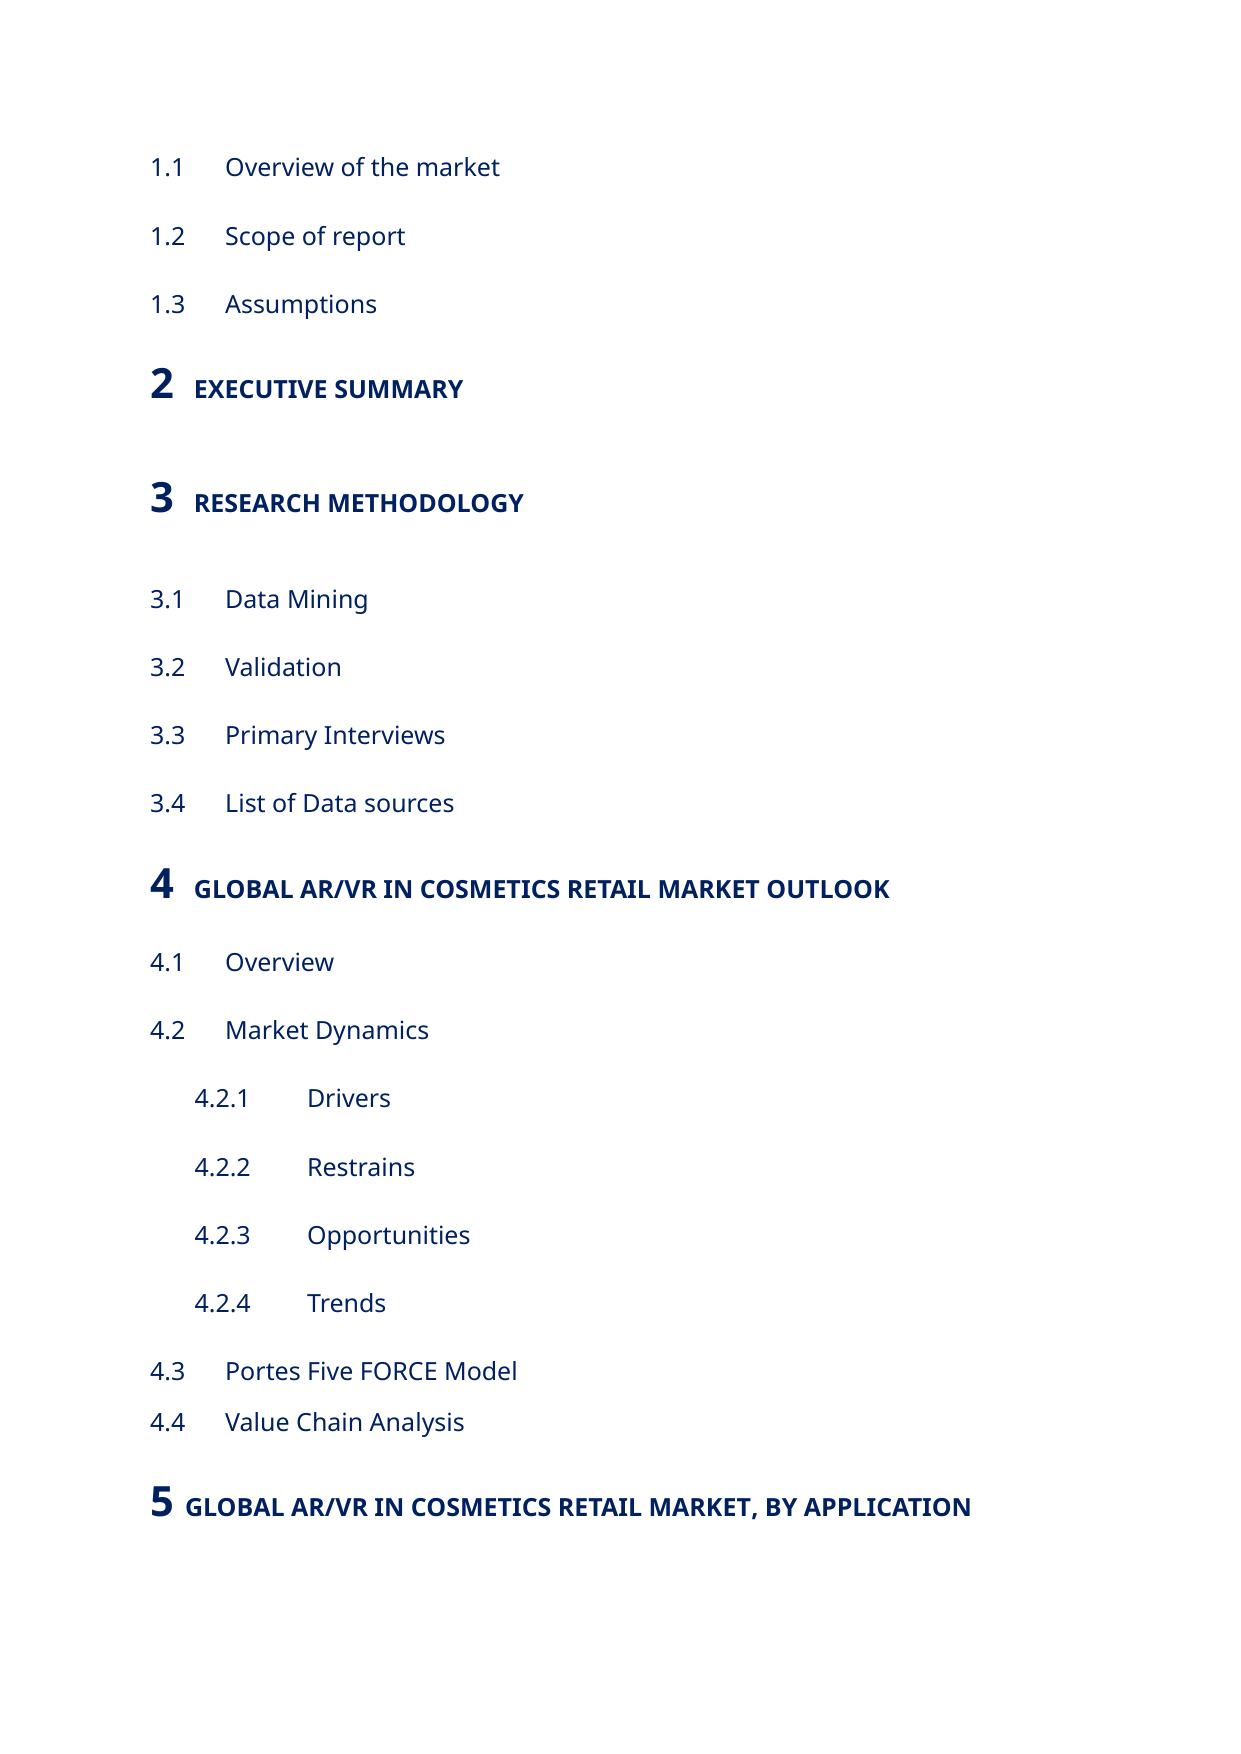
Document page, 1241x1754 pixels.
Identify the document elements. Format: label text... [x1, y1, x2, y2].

list Primary Interviews [150, 718, 1090, 752]
list EXECUTIVE SUMMARY [150, 354, 1090, 411]
list Restrains [194, 1149, 1090, 1183]
list Overview of the market [150, 150, 1090, 184]
list Overview [150, 945, 1090, 979]
list Value Chain Analysis [150, 1404, 1090, 1439]
list Assumptions [150, 286, 1090, 320]
list Data Mining [150, 581, 1090, 616]
list List of Data sources [150, 786, 1090, 820]
list Trends [194, 1285, 1090, 1319]
list GLOBAL AR/VR IN COSMETICS RETAIL MARKET OUTLOOK [150, 854, 1090, 911]
text 5 GLOBAL AR/VR IN COSMETICS RETAIL MARKET, BY APPLICATION [150, 1472, 1090, 1529]
list Market Dynamics [150, 1013, 1090, 1047]
list Portes Five FORCE Model [150, 1353, 1090, 1388]
list Drivers [194, 1081, 1090, 1115]
list RESEARCH METHODOLOGY [150, 468, 1090, 525]
list Scope of report [150, 218, 1090, 252]
list Validation [150, 649, 1090, 684]
list Opportunities [194, 1217, 1090, 1251]
